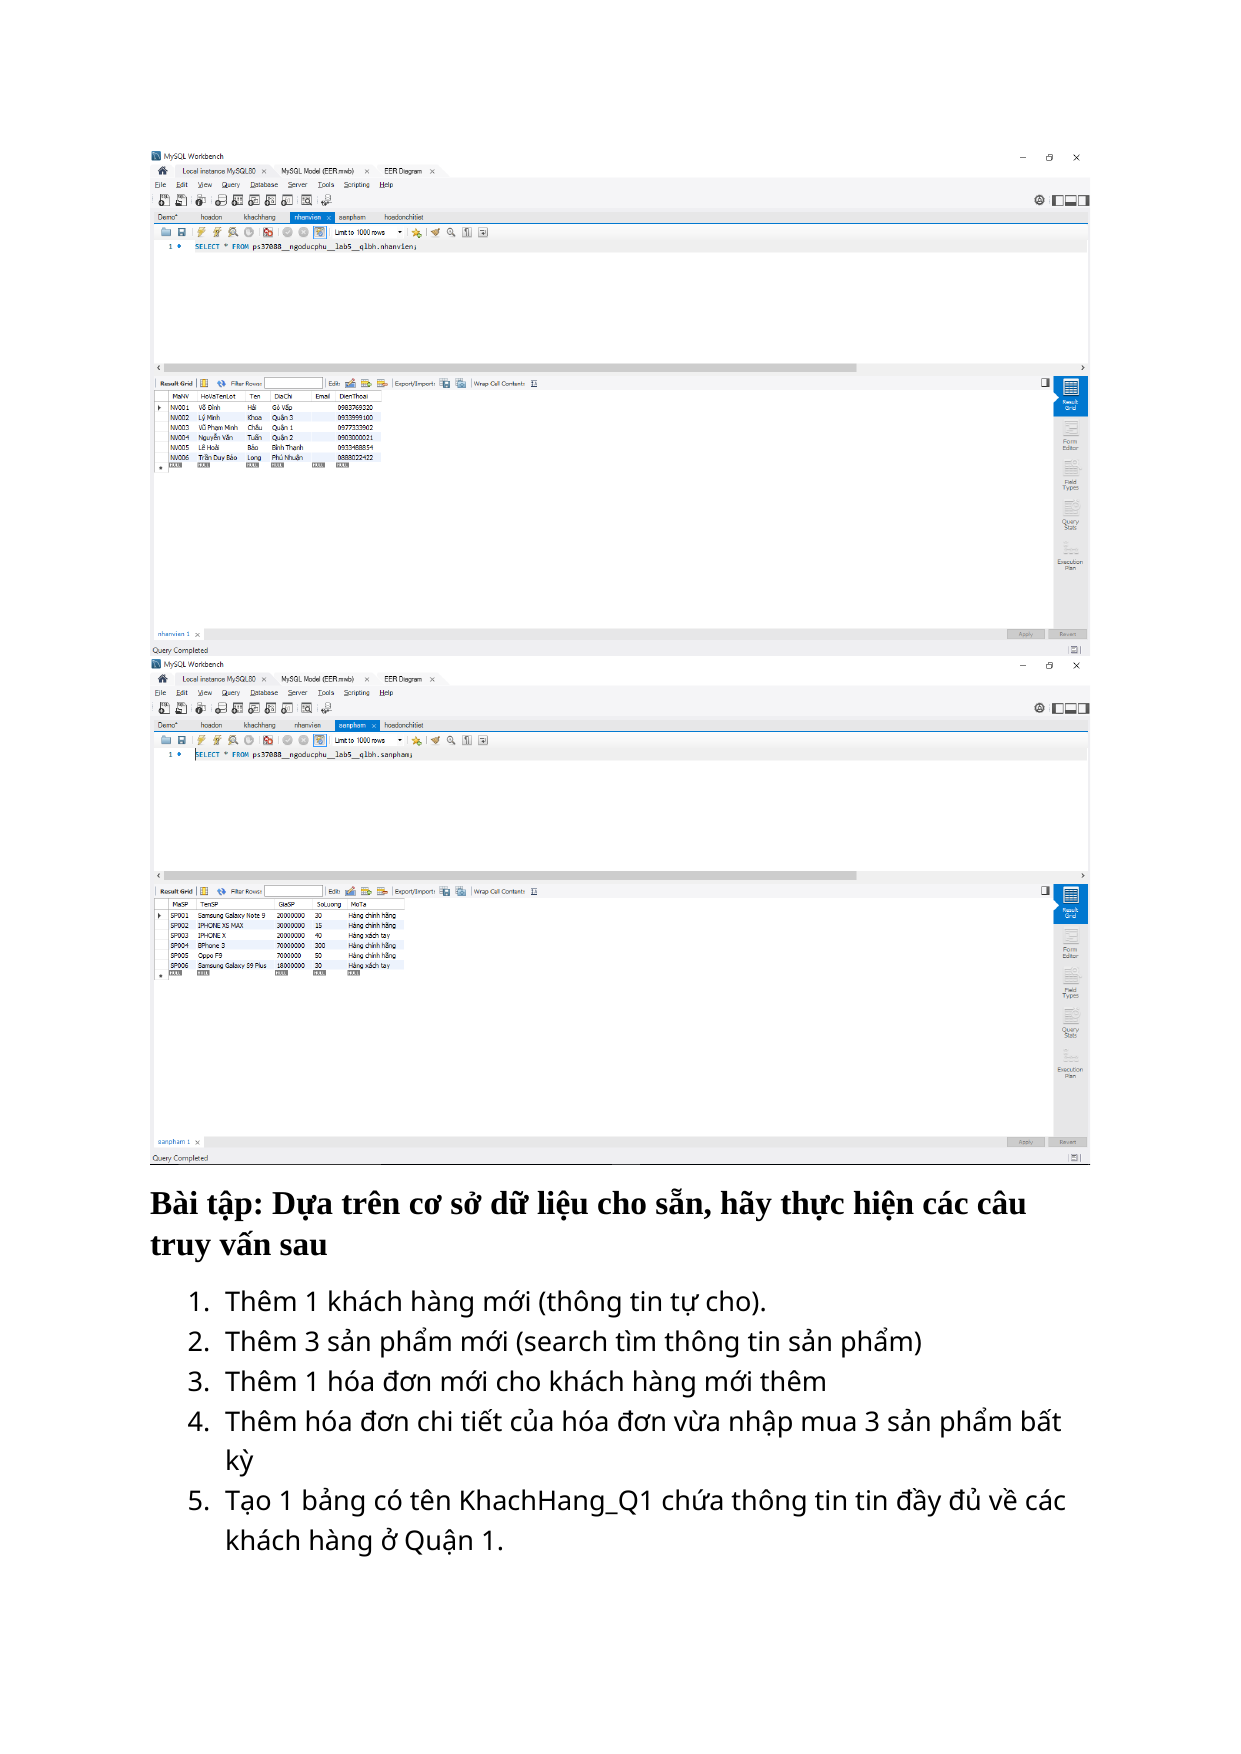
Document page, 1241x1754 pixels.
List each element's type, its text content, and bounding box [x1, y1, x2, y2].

list Thêm 1 khách hàng mới (thông tin tự cho). [187, 1283, 1090, 1319]
list Thêm hóa đơn chi tiết của hóa đơn vừa nhập mua 3 sản phẩm bất kỳ [187, 1402, 1090, 1479]
text Bài tập: Dựa trên cơ sở dữ liệu cho sẵn, hãy thực hiện các câu truy vấn sau [150, 1183, 1090, 1263]
list Thêm 1 hóa đơn mới cho khách hàng mới thêm [187, 1362, 1090, 1399]
picture [150, 657, 1091, 1165]
list Thêm 3 sản phẩm mới (search tìm thông tin sản phẩm) [187, 1322, 1090, 1359]
list Tạo 1 bảng có tên KhachHang_Q1 chứa thông tin tin đầy đủ về các khách hàng ở Quận 1. [187, 1482, 1090, 1558]
picture [150, 150, 1091, 656]
